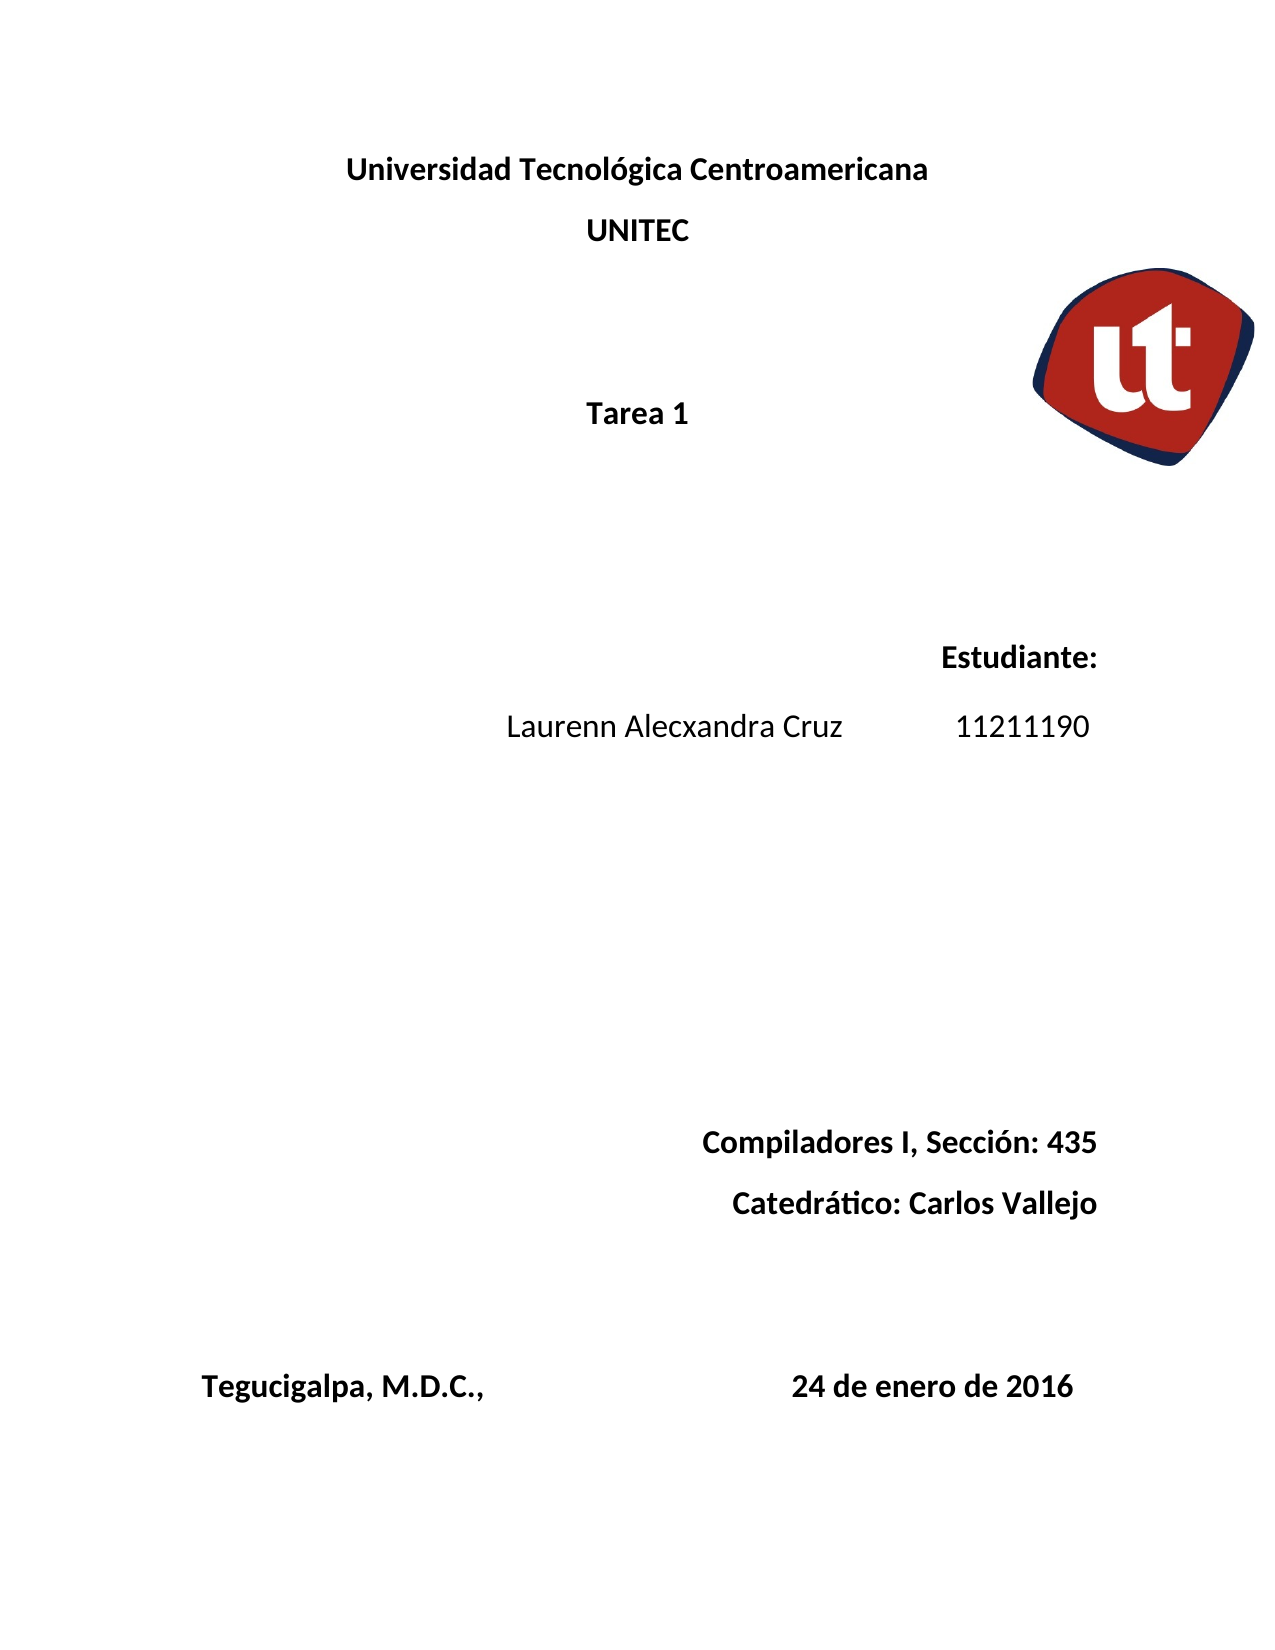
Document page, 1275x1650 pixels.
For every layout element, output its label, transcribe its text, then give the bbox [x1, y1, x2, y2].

text Tegucigalpa, M.D.C., 24 de enero de 2016 [177, 1365, 1098, 1406]
text Tarea 1 [177, 392, 1032, 432]
text Catedrático: Carlos Vallejo [177, 1182, 1098, 1223]
text UNITEC [177, 209, 1098, 249]
text Compiladores I, Sección: 435 [177, 1121, 1098, 1162]
table_header 11211190 [851, 697, 1098, 785]
picture [1032, 268, 1255, 466]
text Universidad Tecnológica Centroamericana [177, 148, 1098, 188]
table_header Laurenn Alecxandra Cruz [457, 697, 851, 785]
text Estudiante: [177, 636, 1098, 677]
